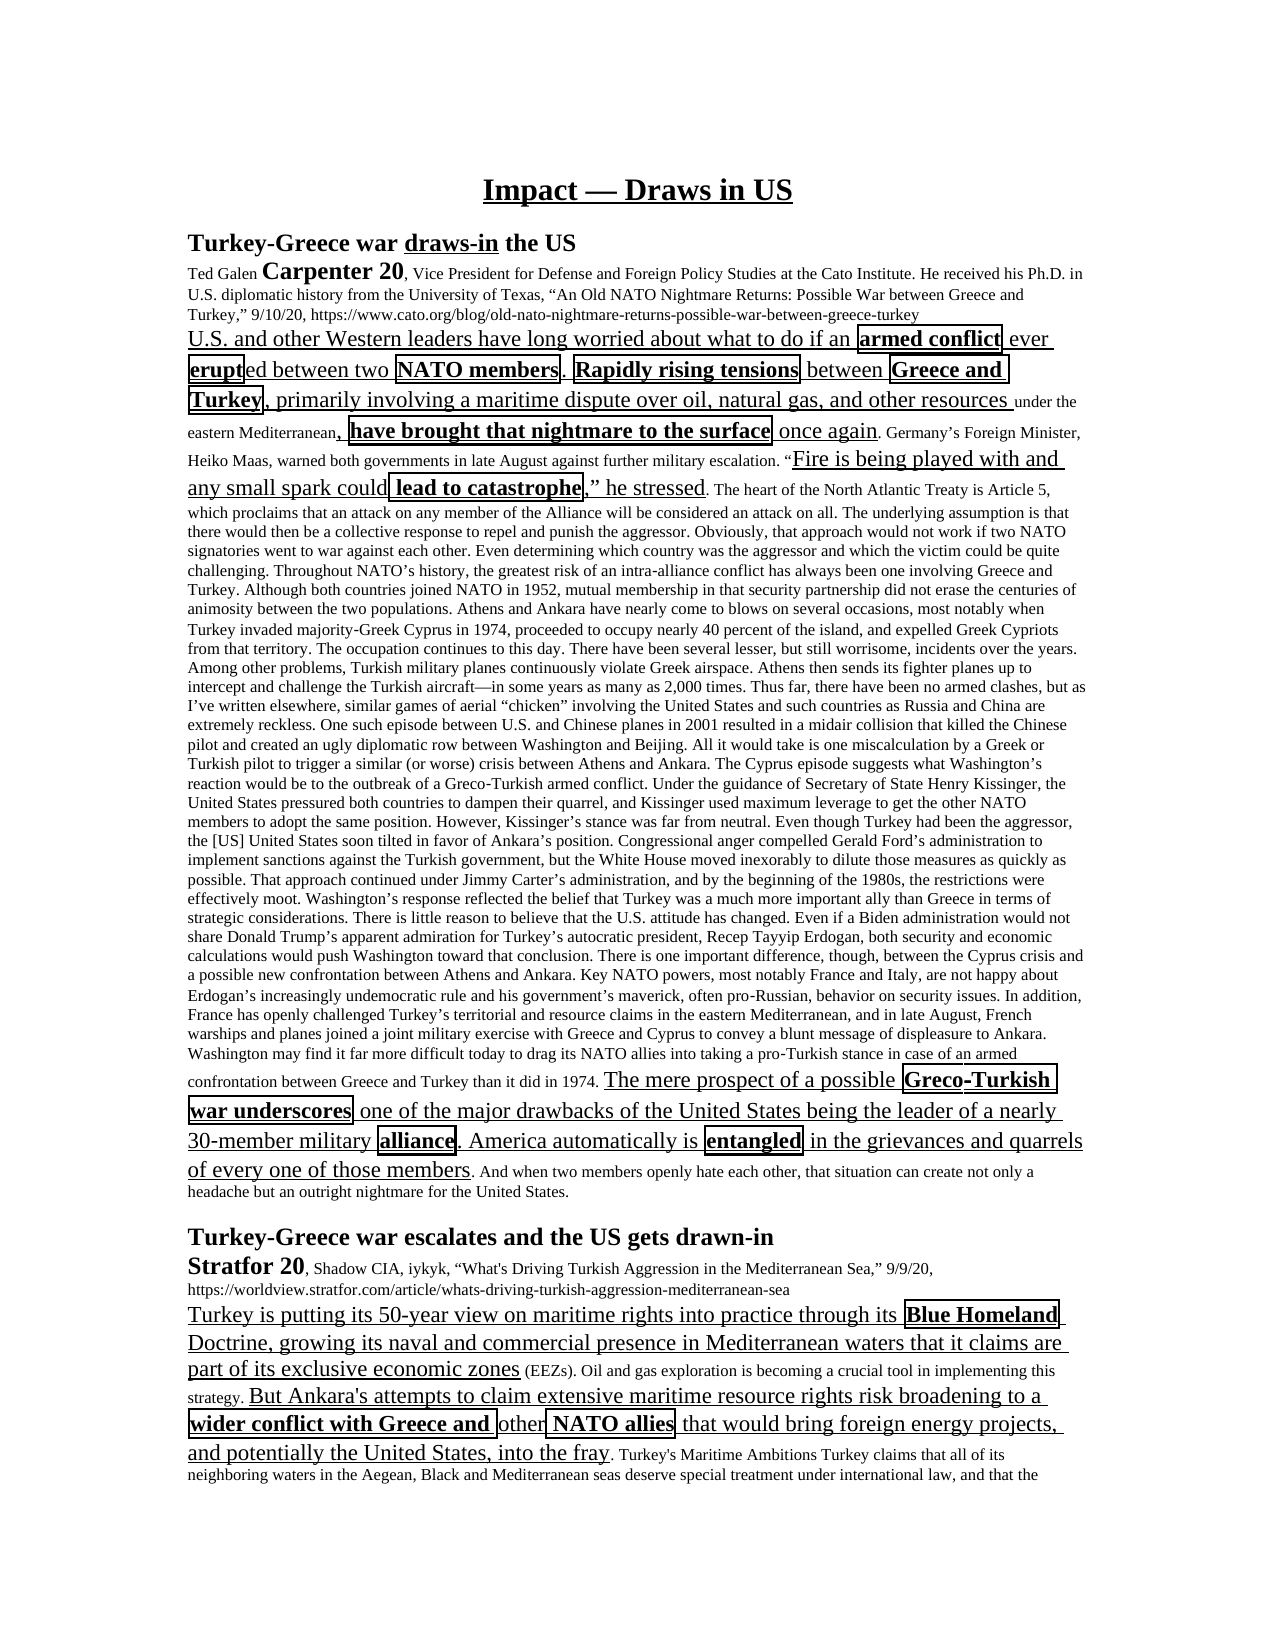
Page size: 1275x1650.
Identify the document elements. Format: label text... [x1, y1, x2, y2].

text Ted Galen Carpenter 20, Vice President for Defense and Foreign Policy Studies at the Cato Institute. He received his Ph.D. in U.S. diplomatic history from the University of Texas, “An Old NATO Nightmare Returns: Possible War between Greece and Turkey,” 9/10/20, https://www.cato.org/blog/old-nato-nightmare-returns-possible-war-between-greece-turkey [187, 256, 1087, 323]
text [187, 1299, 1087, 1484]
subtitle Impact — Draws in US [187, 171, 1087, 207]
text Stratfor 20, Shadow CIA, iykyk, “What's Driving Turkish Aggression in the Mediterranean Sea,” 9/9/20, https://worldview.stratfor.com/article/whats-driving-turkish-aggression-mediterranean-sea [187, 1251, 1087, 1299]
subtitle Turkey-Greece war draws-in the US [187, 228, 1087, 256]
text U.S. and other Western leaders have long worried about what to do if an armed conflict ever erupted between two NATO members. Rapidly rising tensions between Greece and Turkey, primarily involving a maritime dispute over oil, natural gas, and other resources under the eastern Mediterranean, have brought that nightmare to the surface once again. Germany’s Foreign Minister, Heiko Maas, warned both governments in late August against further military escalation. “Fire is being played with and any small spark could lead to catastrophe,” he stressed. The heart of the North Atlantic Treaty is Article 5, which proclaims that an attack on any member of the Alliance will be considered an attack on all. The underlying assumption is that there would then be a collective response to repel and punish the aggressor. Obviously, that approach would not work if two NATO signatories went to war against each other. Even determining which country was the aggressor and which the victim could be quite challenging. Throughout NATO’s history, the greatest risk of an intra‐​alliance conflict has always been one involving Greece and Turkey. Although both countries joined NATO in 1952, mutual membership in that security partnership did not erase the centuries of animosity between the two populations. Athens and Ankara have nearly come to blows on several occasions, most notably when Turkey invaded majority‐​Greek Cyprus in 1974, proceeded to occupy nearly 40 percent of the island, and expelled Greek Cypriots from that territory. The occupation continues to this day. There have been several lesser, but still worrisome, incidents over the years. Among other problems, Turkish military planes continuously violate Greek airspace. Athens then sends its fighter planes up to intercept and challenge the Turkish aircraft—in some years as many as 2,000 times. Thus far, there have been no armed clashes, but as I’ve written elsewhere, similar games of aerial “chicken” involving the United States and such countries as Russia and China are extremely reckless. One such episode between U.S. and Chinese planes in 2001 resulted in a midair collision that killed the Chinese pilot and created an ugly diplomatic row between Washington and Beijing. All it would take is one miscalculation by a Greek or Turkish pilot to trigger a similar (or worse) crisis between Athens and Ankara. The Cyprus episode suggests what Washington’s reaction would be to the outbreak of a Greco‐​Turkish armed conflict. Under the guidance of Secretary of State Henry Kissinger, the United States pressured both countries to dampen their quarrel, and Kissinger used maximum leverage to get the other NATO members to adopt the same position. However, Kissinger’s stance was far from neutral. Even though Turkey had been the aggressor, the [US] United States soon tilted in favor of Ankara’s position. Congressional anger compelled Gerald Ford’s administration to implement sanctions against the Turkish government, but the White House moved inexorably to dilute those measures as quickly as possible. That approach continued under Jimmy Carter’s administration, and by the beginning of the 1980s, the restrictions were effectively moot. Washington’s response reflected the belief that Turkey was a much more important ally than Greece in terms of strategic considerations. There is little reason to believe that the U.S. attitude has changed. Even if a Biden administration would not share Donald Trump’s apparent admiration for Turkey’s autocratic president, Recep Tayyip Erdogan, both security and economic calculations would push Washington toward that conclusion. There is one important difference, though, between the Cyprus crisis and a possible new confrontation between Athens and Ankara. Key NATO powers, most notably France and Italy, are not happy about Erdogan’s increasingly undemocratic rule and his government’s maverick, often pro‐​Russian, behavior on security issues. In addition, France has openly challenged Turkey’s territorial and resource claims in the eastern Mediterranean, and in late August, French warships and planes joined a joint military exercise with Greece and Cyprus to convey a blunt message of displeasure to Ankara. Washington may find it far more difficult today to drag its NATO allies into taking a pro‐​Turkish stance in case of an armed confrontation between Greece and Turkey than it did in 1974. The mere prospect of a possible Greco‐​Turkish war underscores one of the major drawbacks of the United States being the leader of a nearly 30‐​member military alliance. America automatically is entangled in the grievances and quarrels of every one of those members. And when two members openly hate each other, that situation can create not only a headache but an outright nightmare for the United States. [187, 323, 1087, 1201]
subtitle Turkey-Greece war escalates and the US gets drawn-in [187, 1222, 1087, 1251]
